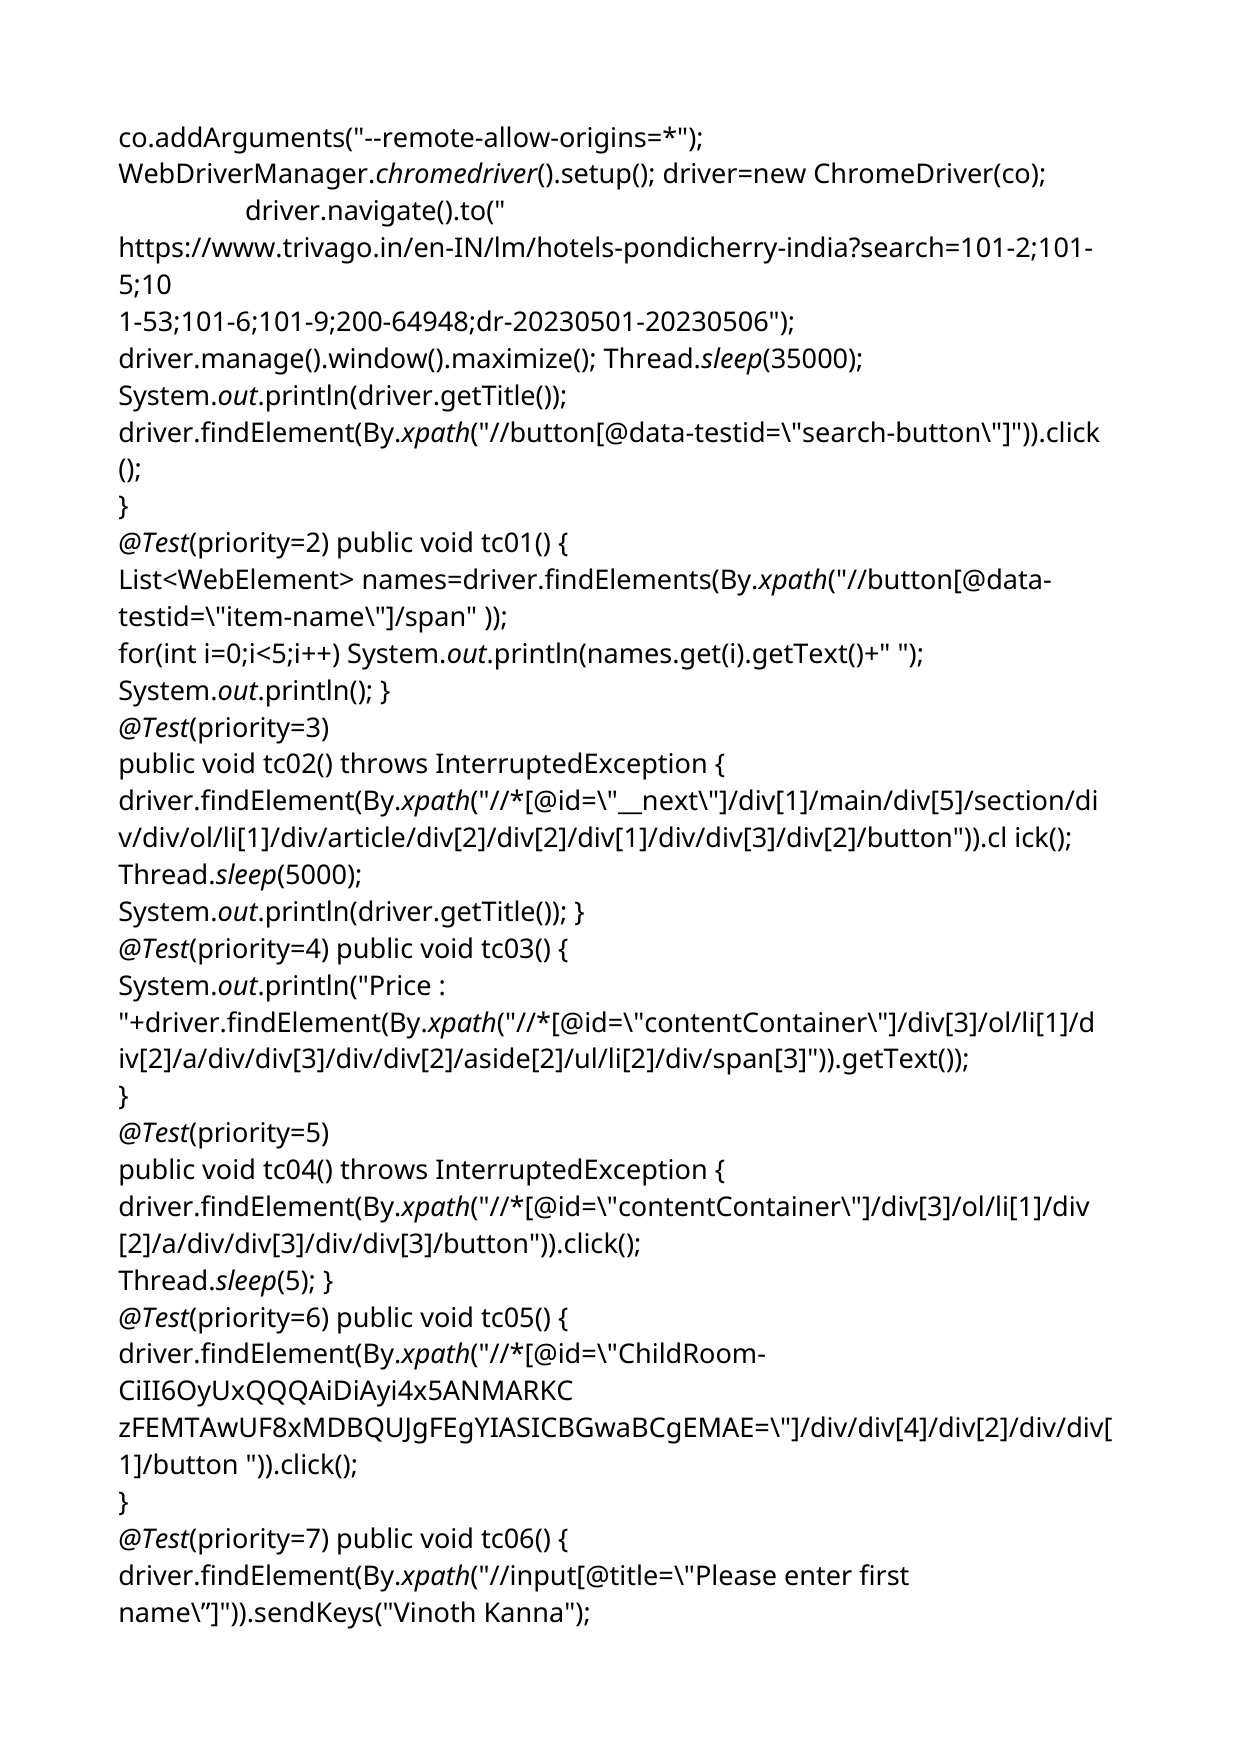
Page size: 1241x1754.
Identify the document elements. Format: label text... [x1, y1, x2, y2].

text } [118, 487, 1122, 524]
text Thread.sleep(5000); [118, 856, 1122, 892]
text @Test(priority=4) public void tc03() { [118, 929, 1122, 966]
text System.out.println(); } [118, 671, 1122, 708]
text co.addArguments("--remote-allow-origins=*"); WebDriverManager.chromedriver().setup(); driver=new ChromeDriver(co); [118, 118, 1122, 192]
text } [118, 1077, 1122, 1114]
text @Test(priority=2) public void tc01() { [118, 524, 1122, 561]
text driver.findElement(By.xpath("//*[@id=\"ChildRoom-CiII6OyUxQQQAiDiAyi4x5ANMARKC zFEMTAwUF8xMDBQUJgFEgYIASICBGwaBCgEMAE=\"]/div/div[4]/div[2]/div/div[1]/button ")).click(); [118, 1335, 1122, 1482]
text driver.manage().window().maximize(); Thread.sleep(35000); System.out.println(driver.getTitle()); [118, 339, 1122, 413]
text driver.findElement(By.xpath("//button[@data-testid=\"search-button\"]")).click (); [118, 413, 1122, 487]
text } [118, 1482, 1122, 1519]
text @Test(priority=5) public void tc04() throws InterruptedException { [118, 1114, 1122, 1187]
text driver.findElement(By.xpath("//*[@id=\"contentContainer\"]/div[3]/ol/li[1]/div [2]/a/div/div[3]/div/div[3]/button")).click(); [118, 1187, 1122, 1261]
text driver.findElement(By.xpath("//input[@title=\"Please enter first name\”]")).sendKeys("Vinoth Kanna"); [118, 1556, 1122, 1630]
text Thread.sleep(5); } [118, 1261, 1122, 1298]
text @Test(priority=6) public void tc05() { [118, 1298, 1122, 1335]
text for(int i=0;i<5;i++) System.out.println(names.get(i).getText()+" "); [118, 634, 1122, 671]
text driver.navigate().to(" [118, 192, 1122, 229]
text System.out.println(driver.getTitle()); } [118, 892, 1122, 929]
text System.out.println("Price : "+driver.findElement(By.xpath("//*[@id=\"contentContainer\"]/div[3]/ol/li[1]/d iv[2]/a/div/div[3]/div/div[2]/aside[2]/ul/li[2]/div/span[3]")).getText()); [118, 966, 1122, 1077]
text @Test(priority=3) public void tc02() throws InterruptedException { [118, 708, 1122, 782]
text https://www.trivago.in/en-IN/lm/hotels-pondicherry-india?search=101-2;101-5;10 [118, 229, 1122, 302]
text driver.findElement(By.xpath("//*[@id=\"__next\"]/div[1]/main/div[5]/section/di v/div/ol/li[1]/div/article/div[2]/div[2]/div[1]/div/div[3]/div[2]/button")).cl ick(); [118, 782, 1122, 856]
text List<WebElement> names=driver.findElements(By.xpath("//button[@data-testid=\"item-name\"]/span" )); [118, 561, 1122, 634]
text 1-53;101-6;101-9;200-64948;dr-20230501-20230506"); [118, 302, 1122, 339]
text @Test(priority=7) public void tc06() { [118, 1519, 1122, 1556]
